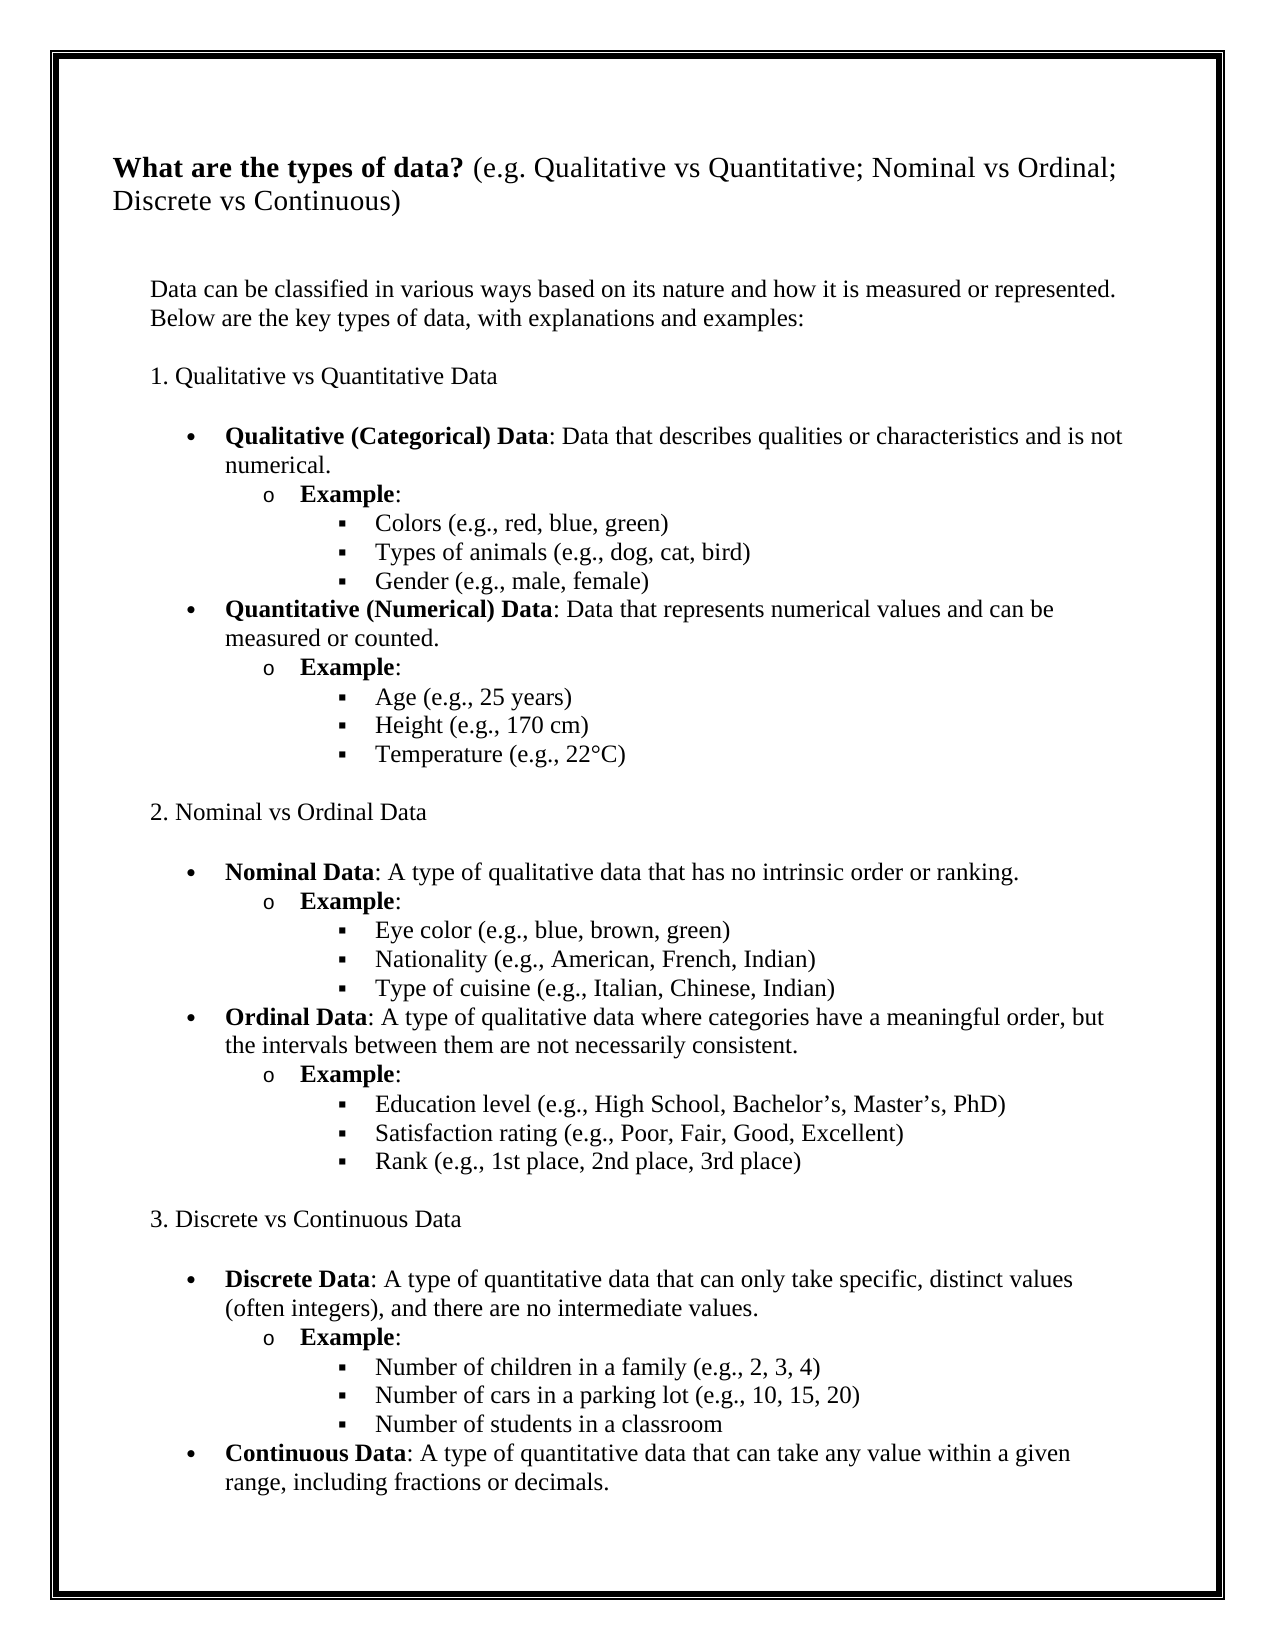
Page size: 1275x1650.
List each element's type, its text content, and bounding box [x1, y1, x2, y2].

list Gender (e.g., male, female) [337, 566, 1125, 594]
list Colors (e.g., red, blue, green) [337, 508, 1125, 537]
list Height (e.g., 170 cm) [337, 710, 1125, 739]
list Quantitative (Numerical) Data: Data that represents numerical values and can be measured or counted. [187, 594, 1125, 652]
list Example: [262, 1059, 1125, 1089]
list Example: [262, 1322, 1125, 1352]
list Discrete Data: A type of quantitative data that can only take specific, distinct values (often integers), and there are no intermediate values. [187, 1264, 1125, 1322]
list Example: [262, 479, 1125, 508]
list Eye color (e.g., blue, brown, green) [337, 916, 1125, 944]
text What are the types of data? (e.g. Qualitative vs Quantitative; Nominal vs Ordinal; Discrete vs Continuous) [112, 150, 1125, 245]
list Temperature (e.g., 22°C) [337, 739, 1125, 768]
list Ordinal Data: A type of qualitative data where categories have a meaningful order, but the intervals between them are not necessarily consistent. [187, 1002, 1125, 1059]
list Nationality (e.g., American, French, Indian) [337, 944, 1125, 973]
list Education level (e.g., High School, Bachelor’s, Master’s, PhD) [337, 1089, 1125, 1118]
list Number of cars in a parking lot (e.g., 10, 15, 20) [337, 1380, 1125, 1409]
list Type of cuisine (e.g., Italian, Chinese, Indian) [337, 973, 1125, 1002]
subtitle 2. Nominal vs Ordinal Data [150, 797, 1125, 826]
list Rank (e.g., 1st place, 2nd place, 3rd place) [337, 1146, 1125, 1175]
list Example: [262, 886, 1125, 916]
text Data can be classified in various ways based on its nature and how it is measured or represented. Below are the key types of data, with explanations and examples: [150, 274, 1125, 332]
list Age (e.g., 25 years) [337, 682, 1125, 710]
list Example: [262, 652, 1125, 682]
list Nominal Data: A type of qualitative data that has no intrinsic order or ranking. [187, 857, 1125, 886]
list Continuous Data: A type of quantitative data that can take any value within a given range, including fractions or decimals. [187, 1438, 1125, 1495]
list Number of children in a family (e.g., 2, 3, 4) [337, 1352, 1125, 1380]
list Satisfaction rating (e.g., Poor, Fair, Good, Excellent) [337, 1118, 1125, 1146]
list Qualitative (Categorical) Data: Data that describes qualities or characteristics and is not numerical. [187, 421, 1125, 479]
subtitle 1. Qualitative vs Quantitative Data [150, 361, 1125, 390]
list Number of students in a classroom [337, 1409, 1125, 1438]
subtitle 3. Discrete vs Continuous Data [150, 1204, 1125, 1233]
list Types of animals (e.g., dog, cat, bird) [337, 537, 1125, 566]
